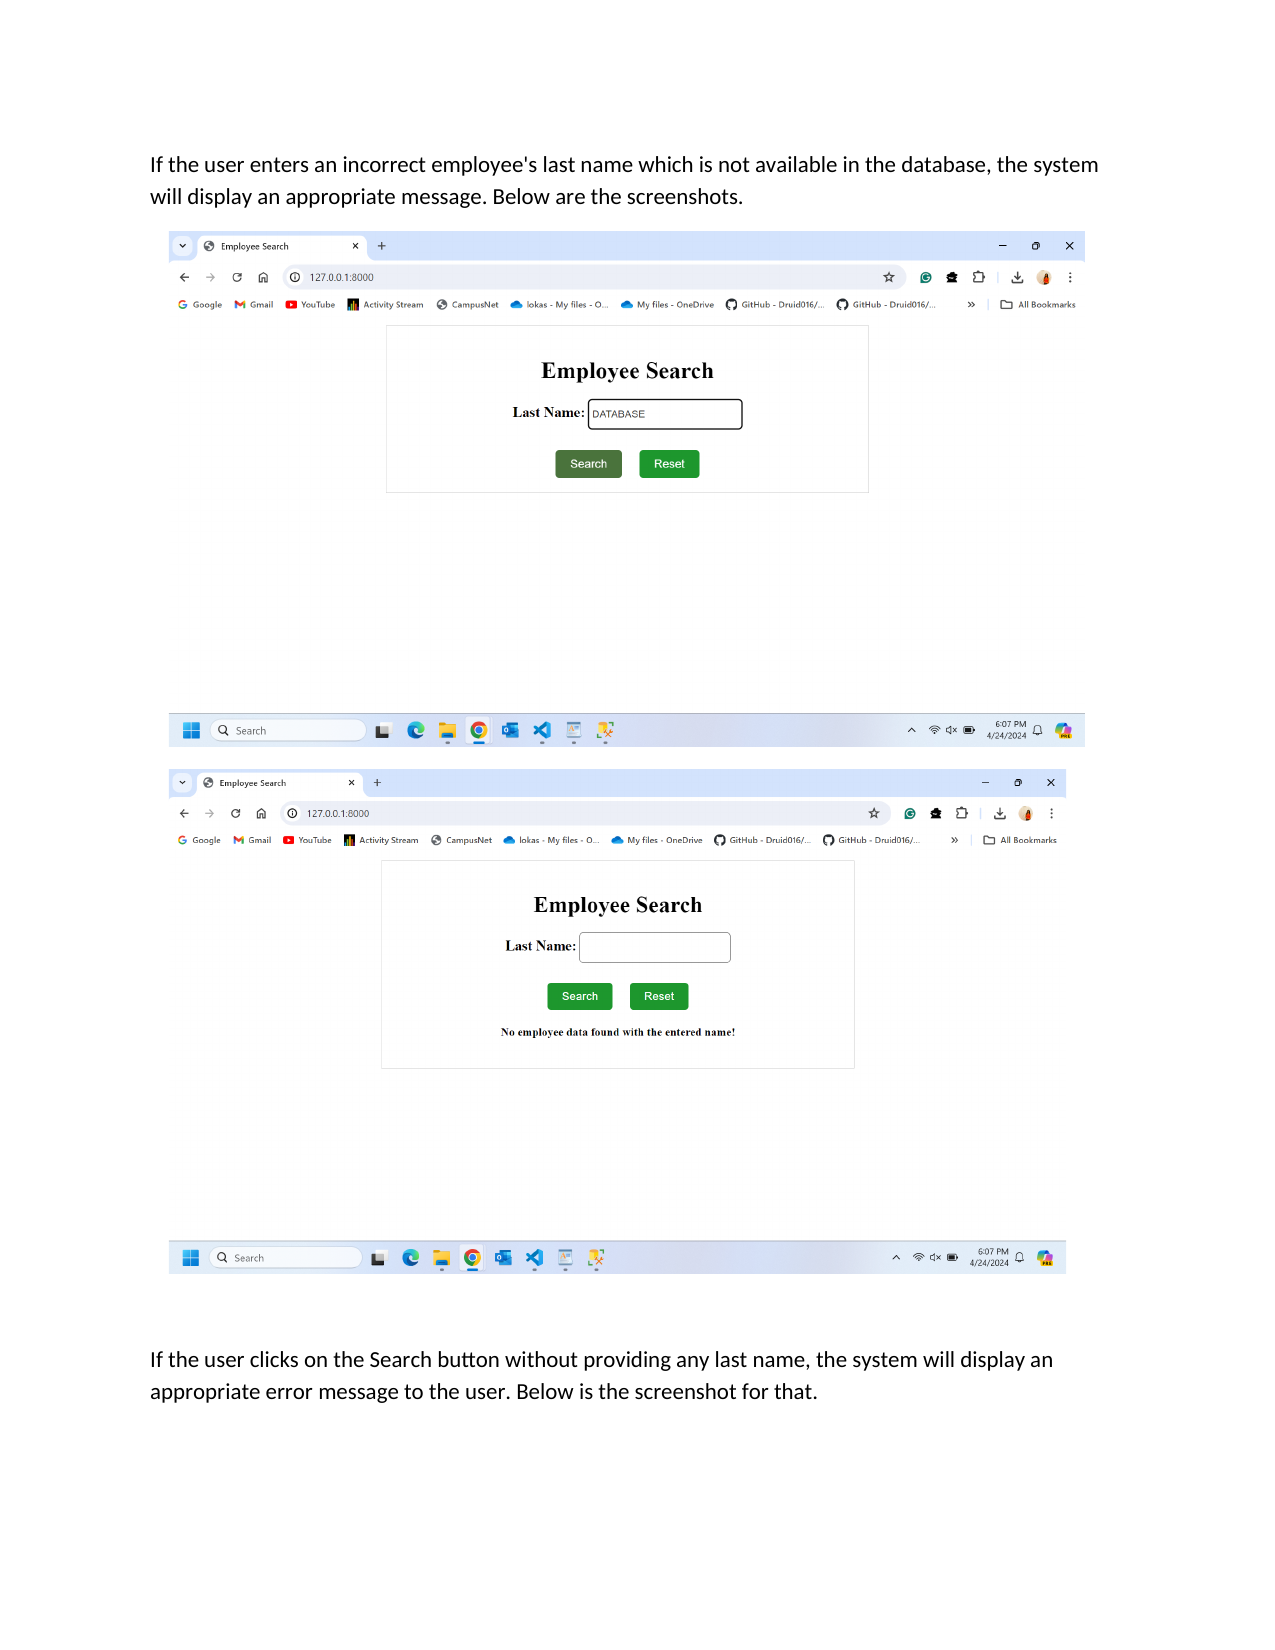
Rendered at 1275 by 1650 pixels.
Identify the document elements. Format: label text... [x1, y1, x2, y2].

text If the user clicks on the Search button without providing any last name, the system will display an appropriate error message to the user. Below is the screenshot for that. [150, 1345, 1125, 1406]
text If the user enters an incorrect employee's last name which is not available in the database, the system will display an appropriate message. Below are the screenshots. [150, 150, 1125, 211]
